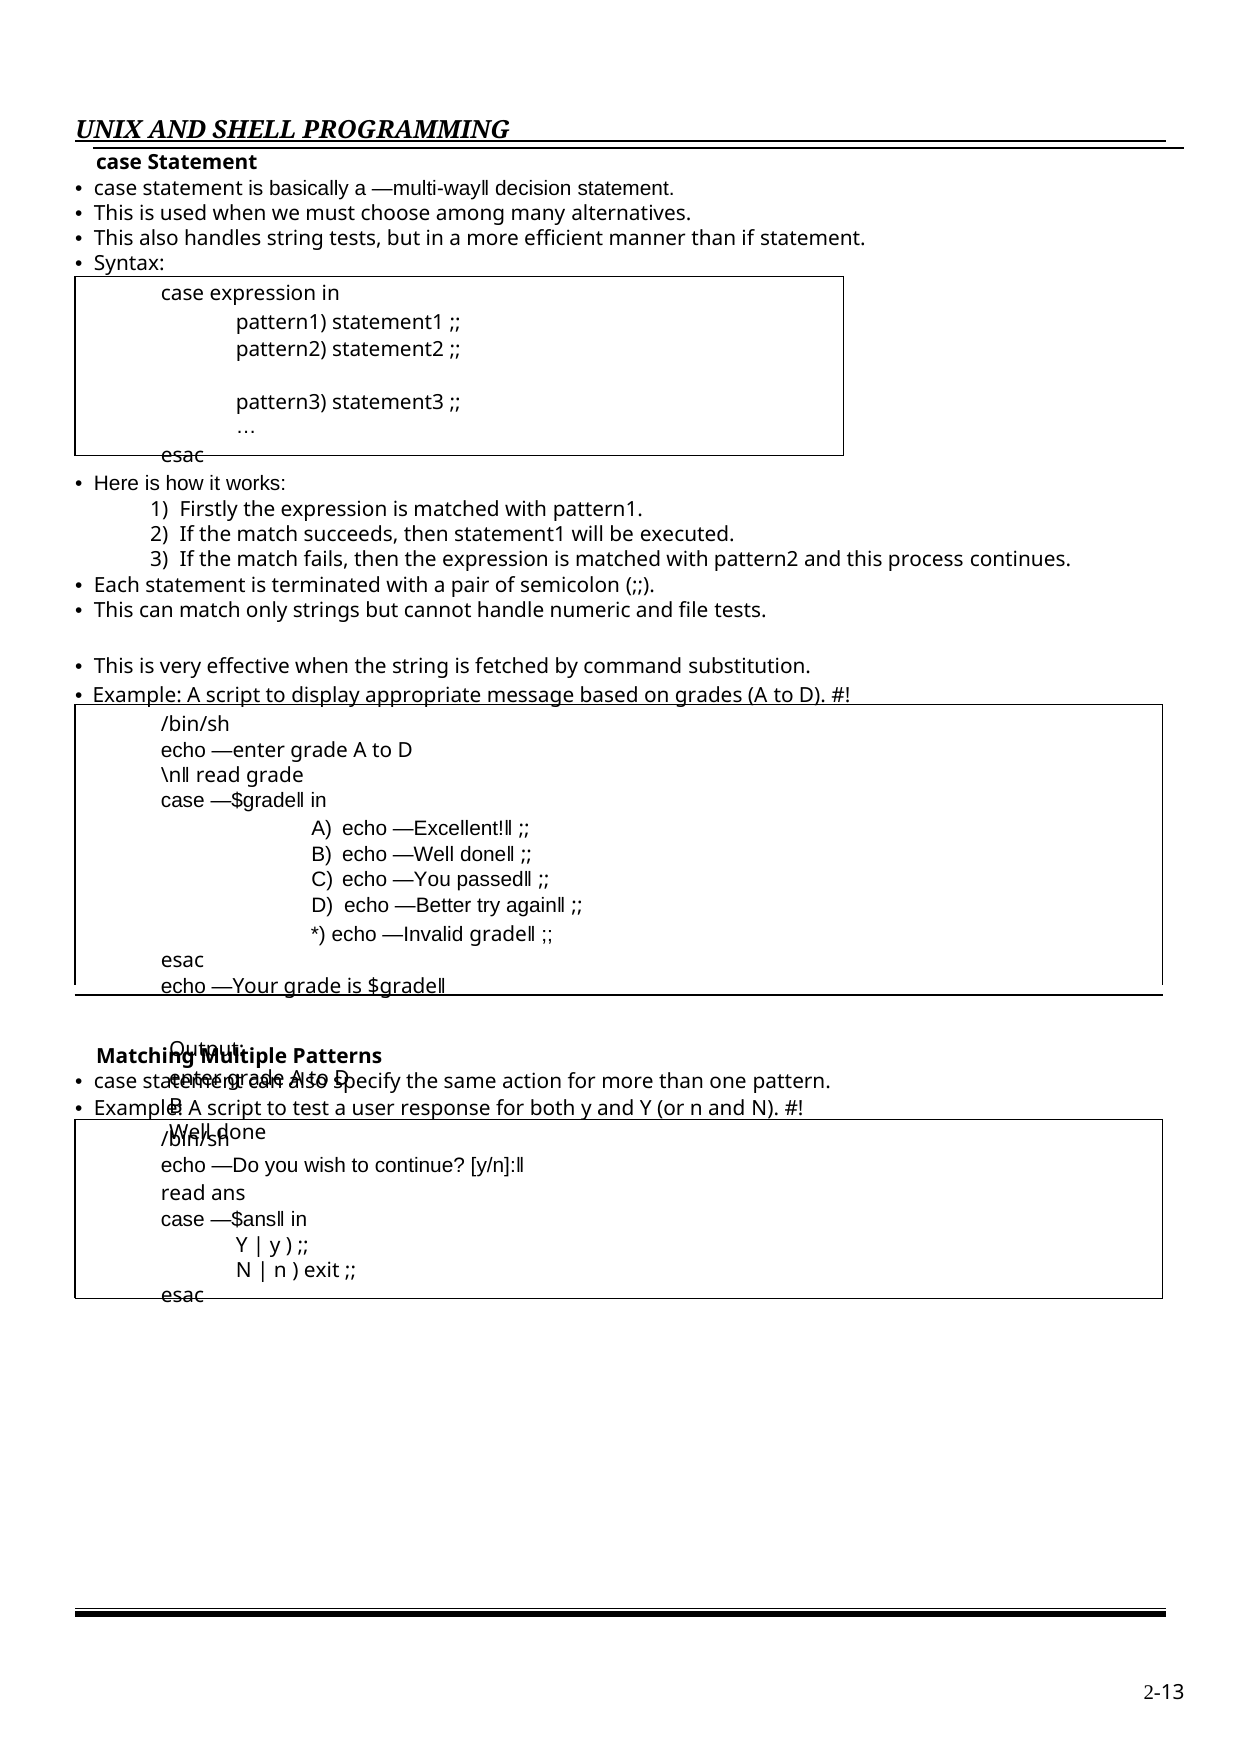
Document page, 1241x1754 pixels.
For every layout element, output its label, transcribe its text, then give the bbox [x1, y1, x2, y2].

text case ―$ans‖ in [161, 1206, 1194, 1230]
text case expression in [161, 278, 1194, 306]
list This is used when we must choose among many alternatives. [75, 201, 1194, 226]
text read ans [161, 1178, 1194, 1206]
list echo ―You passed‖ ;; [311, 867, 1194, 892]
list If the match fails, then the expression is matched with pattern2 and this process continues. [150, 547, 1194, 572]
text echo ―Do you wish to continue? [y/n]:‖ [161, 1154, 1194, 1177]
list This can match only strings but cannot handle numeric and file tests. [75, 597, 1194, 623]
text echo ―enter grade A to D [161, 738, 1194, 762]
list Each statement is terminated with a pair of semicolon (;;). [75, 572, 1194, 597]
list case statement is basically a ―multi-way‖ decision statement. [75, 175, 1194, 200]
list Syntax: [75, 251, 1194, 276]
subtitle case Statement [75, 150, 1194, 175]
text echo ―Your grade is $grade‖ [74, 973, 1194, 998]
list If the match succeeds, then statement1 will be executed. [150, 521, 1194, 546]
text pattern1) statement1 ;; pattern2) statement2 ;; [236, 307, 489, 363]
text esac [161, 948, 1194, 973]
list This is very effective when the string is fetched by command substitution. [75, 651, 1194, 679]
text esac [161, 1282, 1194, 1308]
subtitle Matching Multiple Patterns [75, 1043, 1194, 1068]
list echo ―Better try again‖ ;; [311, 892, 1194, 917]
text case ―$grade‖ in [161, 788, 1194, 812]
list Firstly the expression is matched with pattern1. [150, 496, 1194, 521]
list echo ―Excellent!‖ ;; [311, 813, 1194, 841]
list Here is how it works: [75, 470, 1194, 494]
text esac [161, 440, 1194, 469]
list This also handles string tests, but in a more efficient manner than if statement. [75, 226, 1194, 251]
text … [236, 415, 1194, 439]
text *) echo ―Invalid grade‖ ;; [311, 919, 1194, 948]
text N | n ) exit ;; [236, 1257, 1194, 1282]
list echo ―Well done‖ ;; [311, 841, 1194, 867]
list Example: A script to display appropriate message based on grades (A to D). #! /bin/sh [75, 680, 854, 737]
list case statement can also specify the same action for more than one pattern. [75, 1068, 1194, 1093]
text \n‖ read grade [161, 762, 1194, 788]
text Y | y ) ;; [236, 1232, 1194, 1257]
list Example: A script to test a user response for both y and Y (or n and N). #! /bin/sh [75, 1093, 850, 1152]
text pattern3) statement3 ;; [236, 390, 1194, 415]
